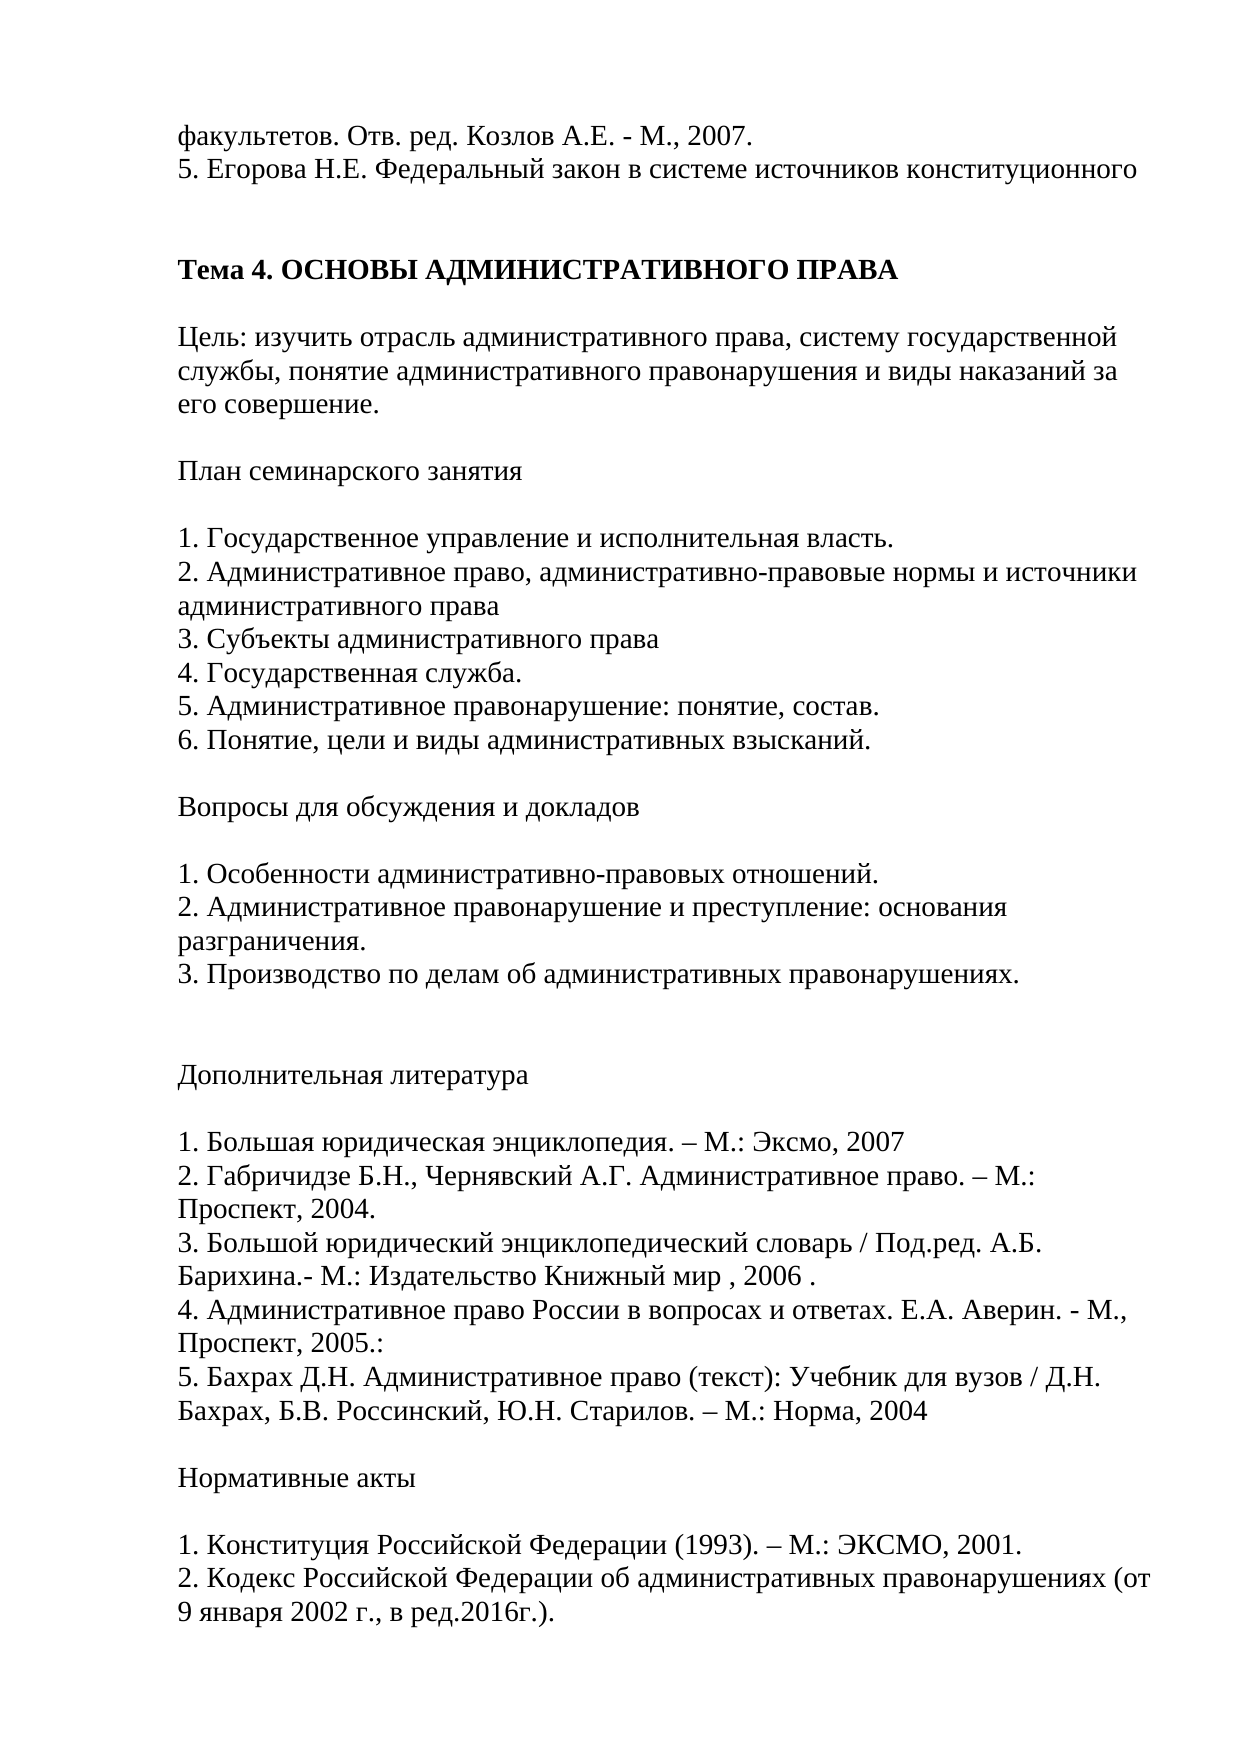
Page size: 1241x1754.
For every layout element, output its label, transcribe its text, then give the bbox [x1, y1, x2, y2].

text 2. Административное правонарушение и преступление: основания разграничения. [177, 889, 1152, 957]
text 2. Административное право, административно-правовые нормы и источники административного права [177, 554, 1152, 621]
text 4. Административное право России в вопросах и ответах. Е.А. Аверин. - М., Проспект, 2005.: [177, 1292, 1152, 1359]
text Дополнительная литература [177, 1057, 1152, 1091]
text 2. Кодекс Российской Федерации об административных правонарушениях (от 9 января 2002 г., в ред.2016г.). [177, 1560, 1152, 1627]
text 1. Особенности административно-правовых отношений. [177, 856, 1152, 889]
text Нормативные акты [177, 1460, 1152, 1493]
text Вопросы для обсуждения и докладов [177, 789, 1152, 822]
text Цель: изучить отрасль административного права, систему государственной службы, понятие административного правонарушения и виды наказаний за его совершение. [177, 319, 1152, 420]
text 1. Большая юридическая энциклопедия. – М.: Эксмо, 2007 [177, 1124, 1152, 1158]
text План семинарского занятия [177, 453, 1152, 487]
text 6. Понятие, цели и виды административных взысканий. [177, 722, 1152, 755]
text 1. Конституция Российской Федерации (1993). – М.: ЭКСМО, 2001. [177, 1527, 1152, 1560]
text 4. Государственная служба. [177, 655, 1152, 688]
text 5. Административное правонарушение: понятие, состав. [177, 688, 1152, 722]
text 1. Государственное управление и исполнительная власть. [177, 521, 1152, 554]
text 3. Производство по делам об административных правонарушениях. [177, 957, 1152, 990]
text 2. Габричидзе Б.Н., Чернявский А.Г. Административное право. – М.: Проспект, 2004. [177, 1158, 1152, 1225]
text 3. Субъекты административного права [177, 621, 1152, 655]
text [177, 118, 1152, 152]
text Тема 4. ОСНОВЫ АДМИНИСТРАТИВНОГО ПРАВА [177, 252, 1152, 286]
text 5. Бахрах Д.Н. Административное право (текст): Учебник для вузов / Д.Н. Бахрах, Б.В. Россинский, Ю.Н. Старилов. – М.: Норма, 2004 [177, 1359, 1152, 1426]
text 3. Большой юридический энциклопедический словарь / Под.ред. А.Б. Барихина.- М.: Издательство Книжный мир , 2006 . [177, 1225, 1152, 1292]
text 5. Егорова Н.Е. Федеральный закон в системе источников конституционного [177, 152, 1152, 185]
